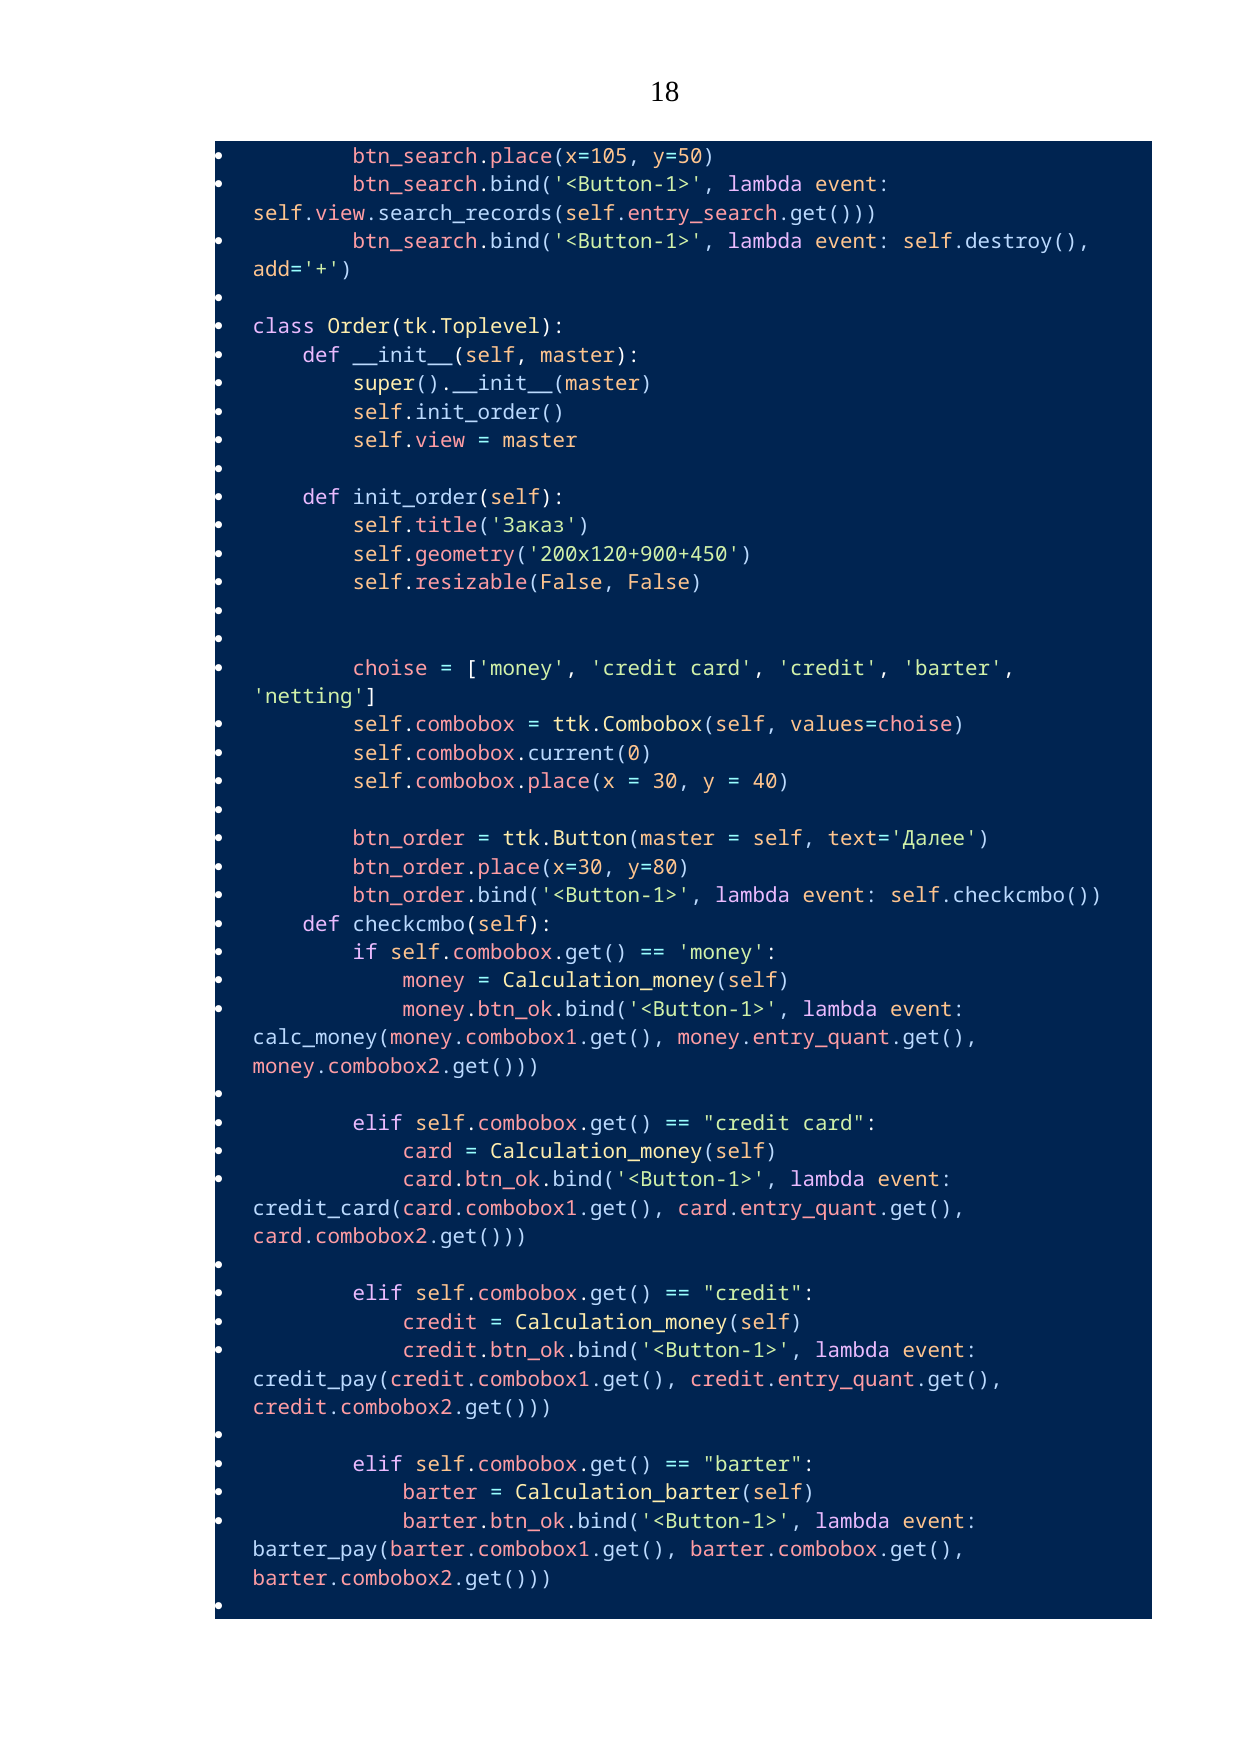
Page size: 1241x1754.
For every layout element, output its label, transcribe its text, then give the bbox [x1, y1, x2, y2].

list def checkcmbo(self): [215, 909, 1152, 937]
list barter.btn_ok.bind('<Button-1>', lambda event: barter_pay(barter.combobox1.get(), barter.combobox.get(), barter.combobox2.get())) [215, 1506, 1152, 1591]
list btn_order.bind('<Button-1>', lambda event: self.checkcmbo()) [215, 880, 1152, 909]
list def __init__(self, master): [215, 340, 1152, 368]
list btn_search.bind('<Button-1>', lambda event: self.view.search_records(self.entry_search.get())) [215, 169, 1152, 226]
list self.combobox = ttk.Combobox(self, values=choise) [215, 709, 1152, 738]
list elif self.combobox.get() == "credit": [215, 1278, 1152, 1307]
list credit.btn_ok.bind('<Button-1>', lambda event: credit_pay(credit.combobox1.get(), credit.entry_quant.get(), credit.combobox2.get())) [215, 1335, 1152, 1421]
list def init_order(self): [215, 482, 1152, 511]
list self.resizable(False, False) [215, 567, 1152, 596]
list barter = Calculation_barter(self) [215, 1477, 1152, 1506]
list credit = Calculation_money(self) [215, 1307, 1152, 1335]
list self.combobox.current(0) [215, 738, 1152, 766]
list money.btn_ok.bind('<Button-1>', lambda event: calc_money(money.combobox1.get(), money.entry_quant.get(), money.combobox2.get())) [215, 994, 1152, 1079]
list btn_order.place(x=30, y=80) [215, 852, 1152, 880]
list card = Calculation_money(self) [215, 1136, 1152, 1164]
list money = Calculation_money(self) [215, 966, 1152, 994]
list self.geometry('200x120+900+450') [215, 539, 1152, 567]
list btn_search.place(x=105, y=50) [215, 141, 1152, 169]
list class Order(tk.Toplevel): [215, 311, 1152, 340]
list elif self.combobox.get() == "credit card": [215, 1108, 1152, 1136]
list elif self.combobox.get() == "barter": [215, 1449, 1152, 1477]
list self.init_order() [215, 397, 1152, 425]
list card.btn_ok.bind('<Button-1>', lambda event: credit_card(card.combobox1.get(), card.entry_quant.get(), card.combobox2.get())) [215, 1164, 1152, 1250]
list self.combobox.place(x = 30, y = 40) [215, 766, 1152, 795]
list choise = ['money', 'credit card', 'credit', 'barter', 'netting'] [215, 653, 1152, 709]
list btn_order = ttk.Button(master = self, text='Далее') [215, 823, 1152, 852]
list if self.combobox.get() == 'money': [215, 937, 1152, 966]
list super().__init__(master) [215, 368, 1152, 397]
list self.title('Заказ') [215, 511, 1152, 539]
list self.view = master [215, 425, 1152, 454]
list btn_search.bind('<Button-1>', lambda event: self.destroy(), add='+') [215, 226, 1152, 283]
